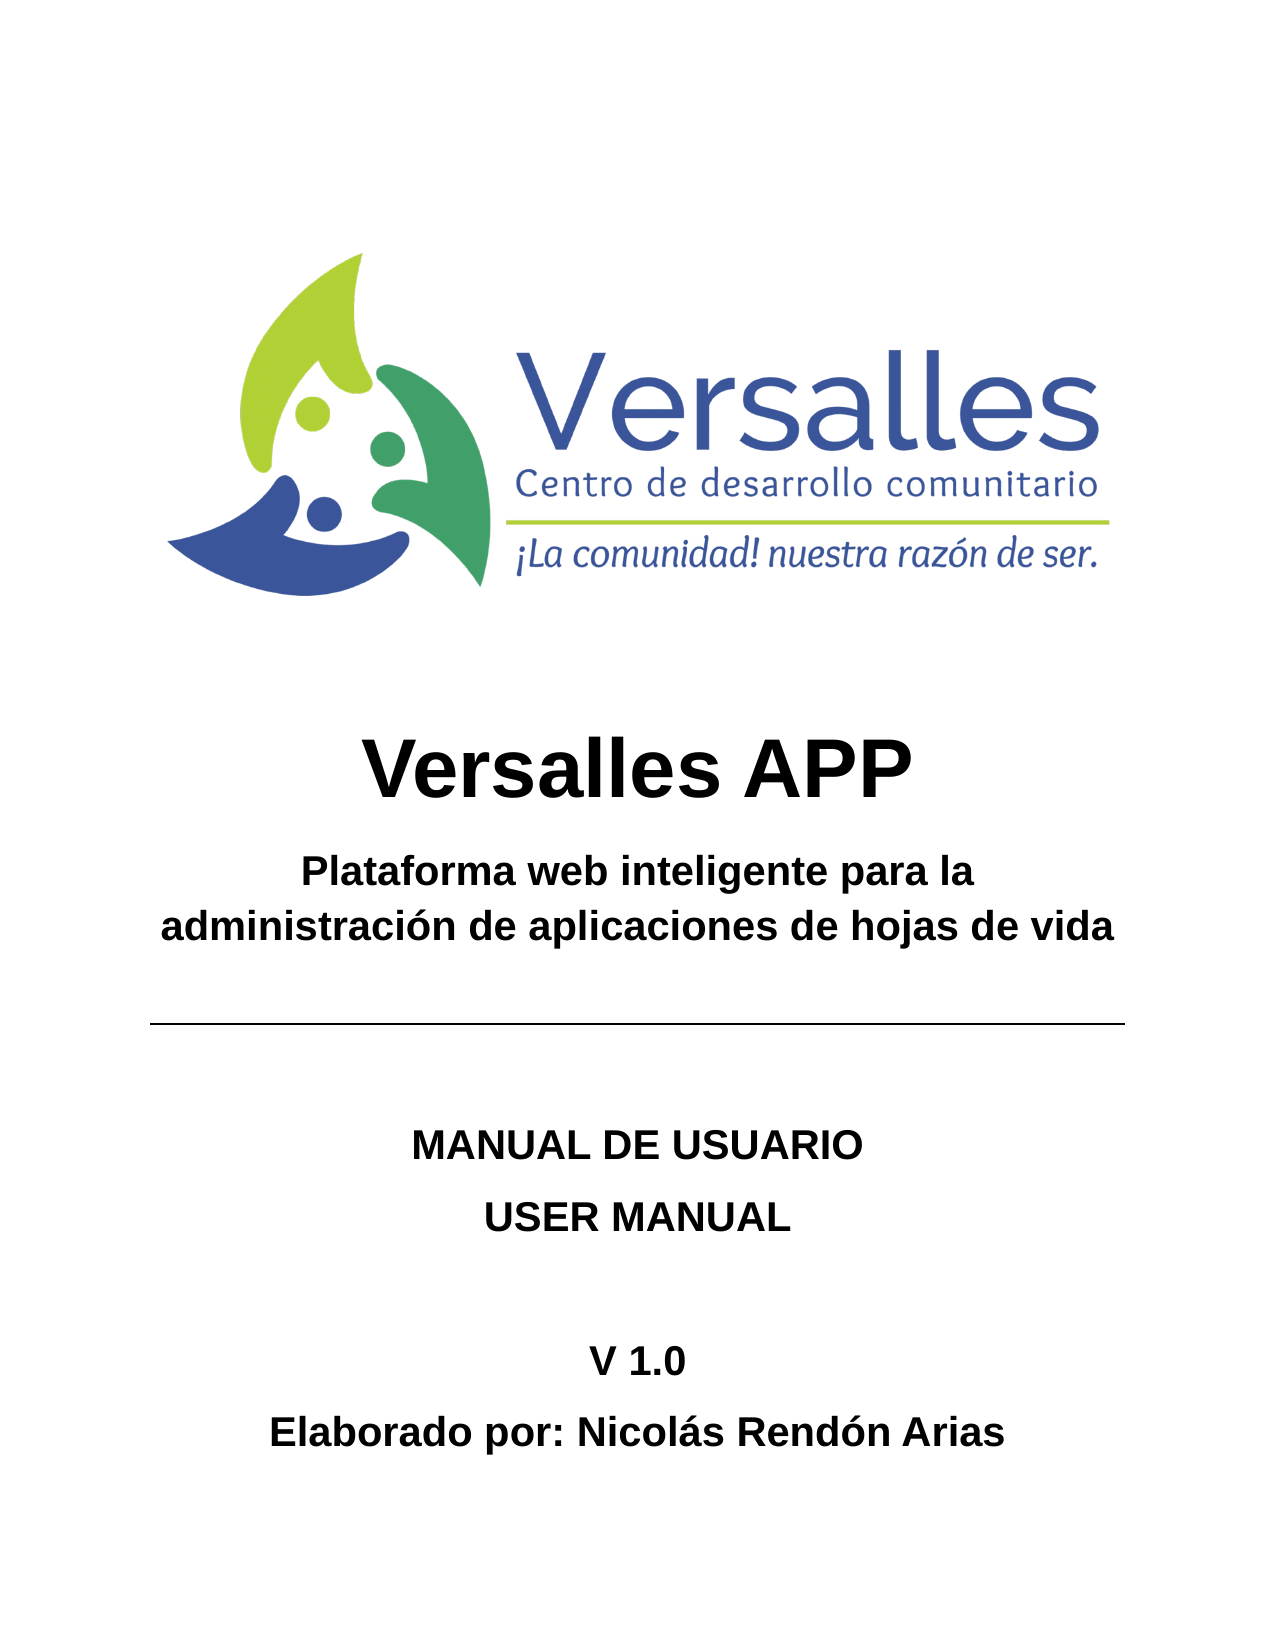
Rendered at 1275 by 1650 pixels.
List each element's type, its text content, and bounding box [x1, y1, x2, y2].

text MANUAL DE USUARIO [150, 1121, 1125, 1168]
text Versalles APP [150, 719, 1125, 815]
text Elaborado por: Nicolás Rendón Arias [150, 1408, 1125, 1456]
text Plataforma web inteligente para la administración de aplicaciones de hojas de vida [150, 846, 1125, 949]
text V 1.0 [150, 1336, 1125, 1384]
text USER MANUAL [150, 1192, 1125, 1240]
picture [150, 150, 1125, 699]
